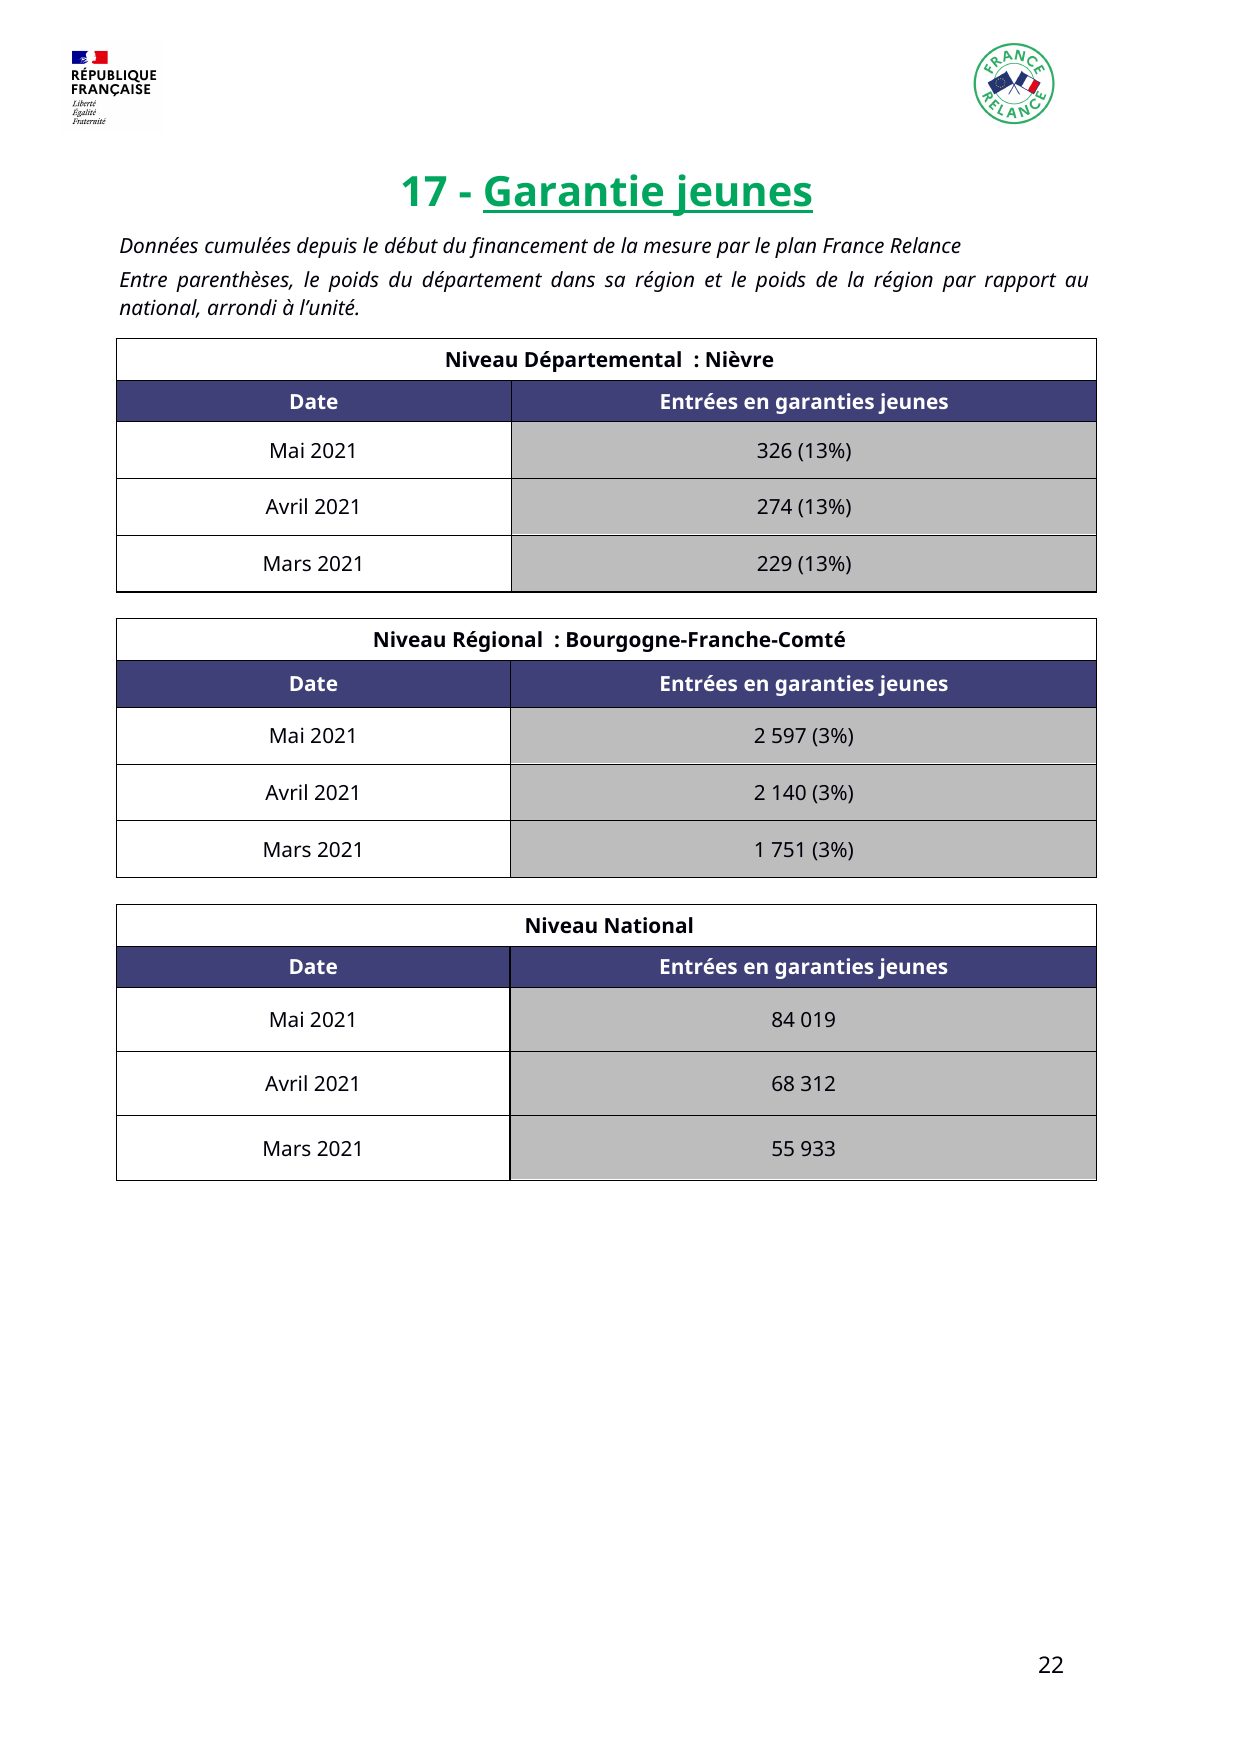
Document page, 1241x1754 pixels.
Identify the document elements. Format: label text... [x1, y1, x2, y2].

table_cell Date [117, 947, 509, 987]
table_cell 326 (13%) [512, 422, 1096, 478]
table_cell Mars 2021 [117, 821, 510, 877]
picture [60, 39, 164, 133]
table_cell Date [117, 661, 510, 707]
table_cell Mars 2021 [117, 536, 511, 591]
text Données cumulées depuis le début du financement de la mesure par le plan France Relance [119, 231, 1094, 260]
table_cell Date [117, 381, 511, 421]
table_header Niveau National [117, 905, 1096, 946]
table_cell 55 933 [511, 1116, 1096, 1179]
text Entre parenthèses, le poids du département dans sa région et le poids de la région par rapport au national, arrondi à l’unité. [119, 265, 1094, 322]
table_header Niveau Régional : Bourgogne-Franche-Comté [117, 619, 1096, 660]
table_cell 229 (13%) [512, 536, 1096, 591]
picture [935, 31, 1082, 126]
table_cell Mars 2021 [117, 1116, 509, 1179]
table_header Niveau Départemental : Nièvre [117, 339, 1096, 380]
table_cell Mai 2021 [117, 708, 510, 763]
table_cell Entrées en garanties jeunes [512, 381, 1096, 421]
table_cell 1 751 (3%) [511, 821, 1096, 877]
table_cell Mai 2021 [117, 988, 509, 1051]
table_cell 2 140 (3%) [511, 765, 1096, 820]
table_cell Avril 2021 [117, 479, 511, 534]
table_cell Entrées en garanties jeunes [511, 661, 1096, 707]
subtitle 17 - Garantie jeunes [119, 162, 1094, 219]
table_cell 84 019 [511, 988, 1096, 1051]
table_cell 68 312 [511, 1052, 1096, 1115]
table_cell Mai 2021 [117, 422, 511, 478]
table_cell 274 (13%) [512, 479, 1096, 534]
table_cell Avril 2021 [117, 765, 510, 820]
table_cell Entrées en garanties jeunes [511, 947, 1096, 987]
table_cell Avril 2021 [117, 1052, 509, 1115]
table_cell 2 597 (3%) [511, 708, 1096, 763]
